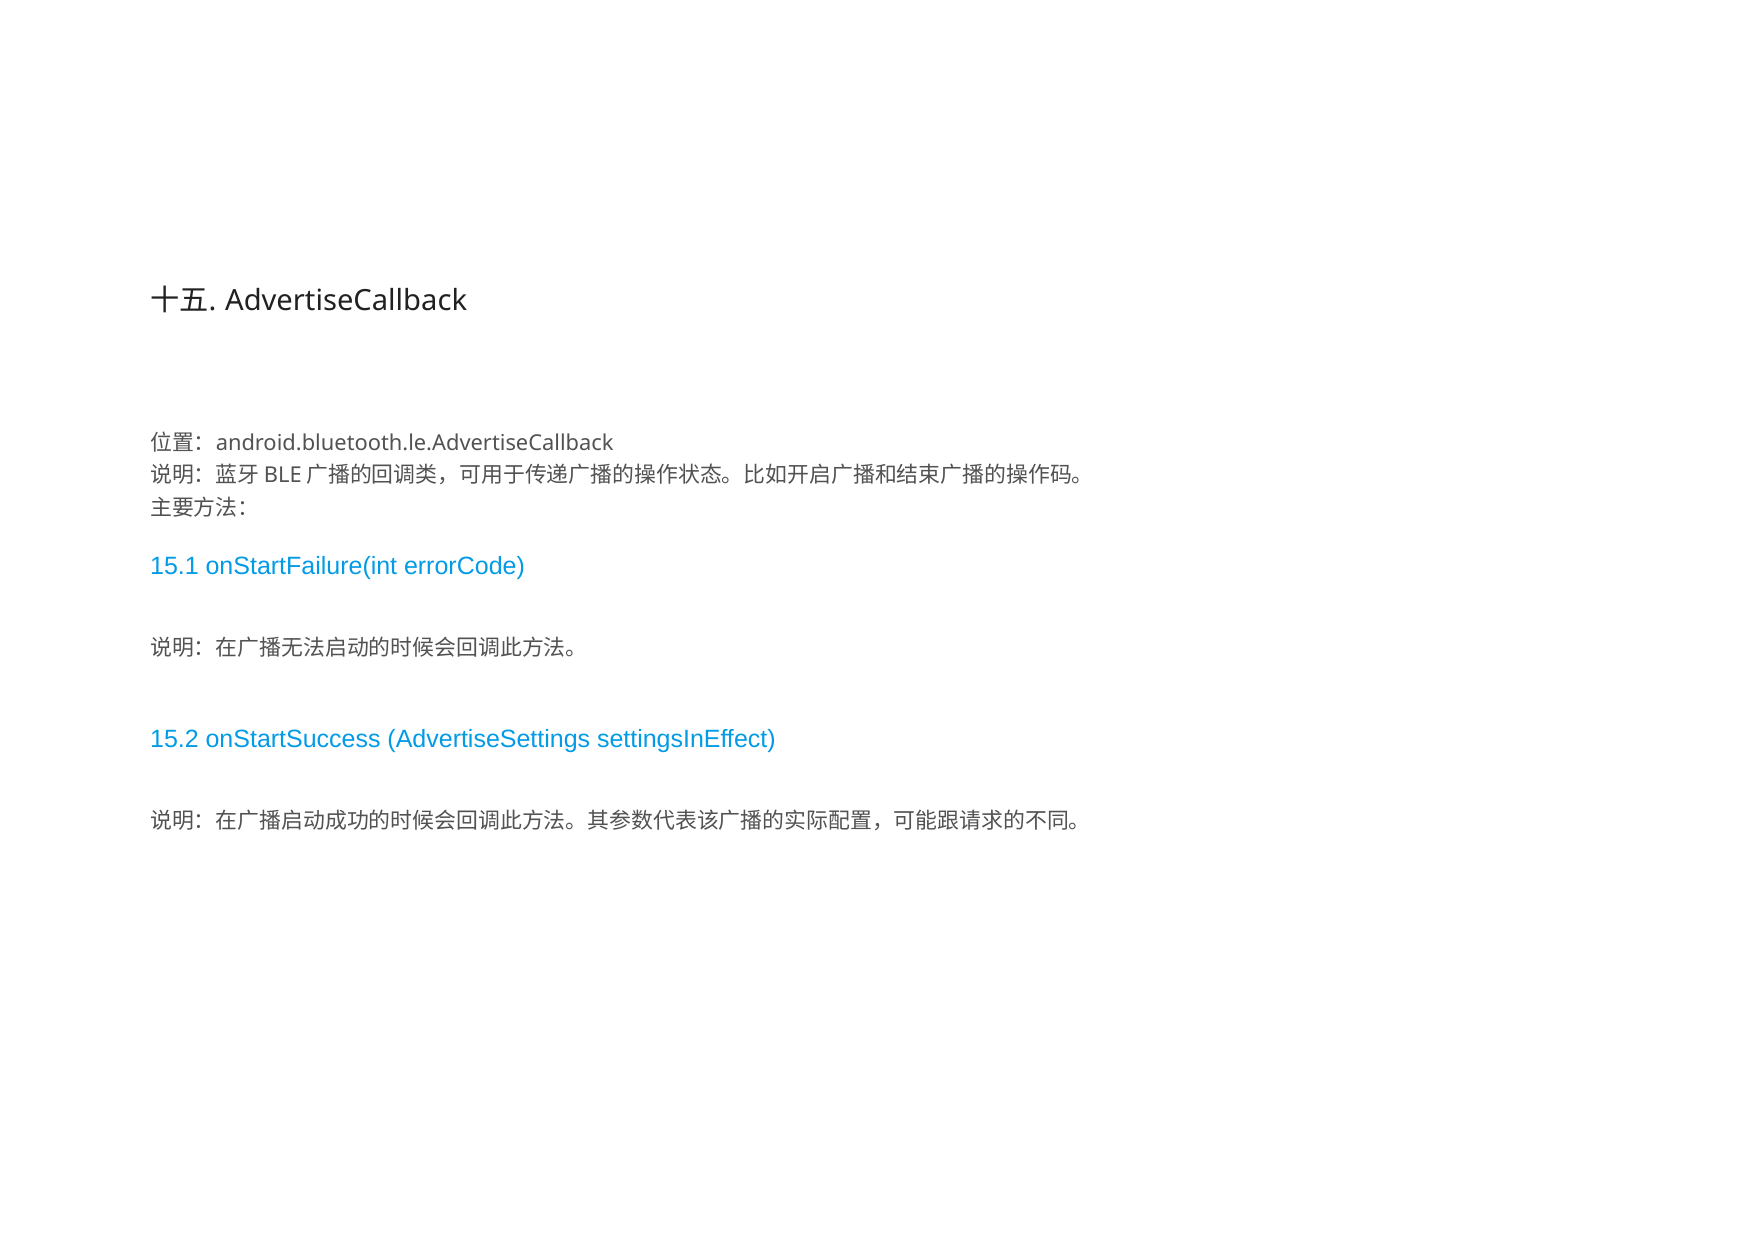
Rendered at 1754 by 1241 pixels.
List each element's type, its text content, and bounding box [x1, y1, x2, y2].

subtitle AdvertiseCallback [150, 266, 1604, 331]
subtitle 15.1 onStartFailure(int errorCode) [150, 549, 1604, 582]
text 位置：android.bluetooth.le.AdvertiseCallback [150, 424, 1604, 457]
text 说明：蓝牙BLE广播的回调类，可用于传递广播的操作状态。比如开启广播和结束广播的操作码。 [150, 457, 1604, 489]
text 说明：在广播启动成功的时候会回调此方法。其参数代表该广播的实际配置，可能跟请求的不同。 [150, 802, 1604, 835]
text 主要方法： [150, 489, 1604, 522]
text 说明：在广播无法启动的时候会回调此方法。 [150, 630, 1604, 662]
subtitle 15.2 onStartSuccess (AdvertiseSettings settingsInEffect) [150, 722, 1604, 754]
